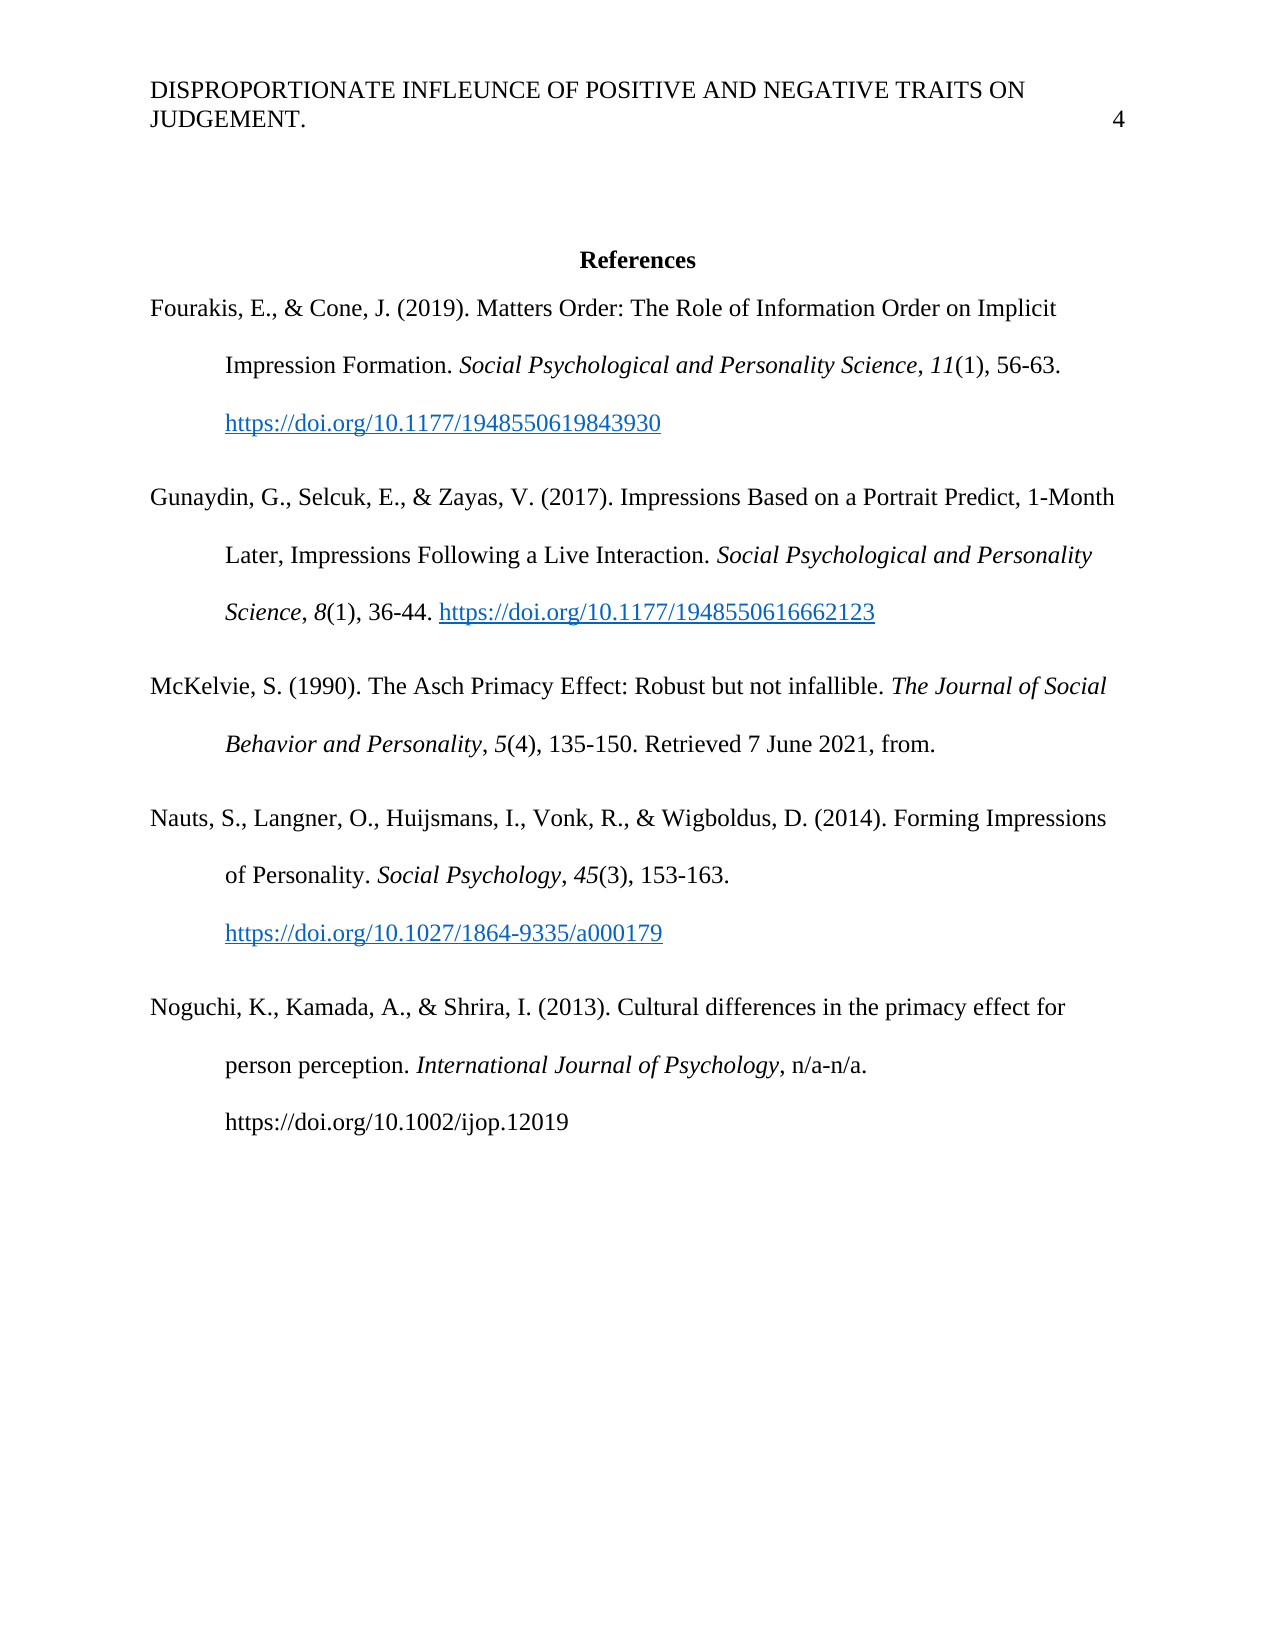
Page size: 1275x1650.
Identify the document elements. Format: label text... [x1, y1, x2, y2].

text Fourakis, E., & Cone, J. (2019). Matters Order: The Role of Information Order on Implicit Impression Formation. Social Psychological and Personality Science, 11(1), 56-63. https://doi.org/10.1177/1948550619843930 [150, 293, 1125, 437]
text Gunaydin, G., Selcuk, E., & Zayas, V. (2017). Impressions Based on a Portrait Predict, 1-Month Later, Impressions Following a Live Interaction. Social Psychological and Personality Science, 8(1), 36-44. https://doi.org/10.1177/1948550616662123 [150, 482, 1125, 626]
text References [150, 245, 1125, 274]
text McKelvie, S. (1990). The Asch Primacy Effect: Robust but not infallible. The Journal of Social Behavior and Personality, 5(4), 135-150. Retrieved 7 June 2021, from. [150, 671, 1125, 758]
text Nauts, S., Langner, O., Huijsmans, I., Vonk, R., & Wigboldus, D. (2014). Forming Impressions of Personality. Social Psychology, 45(3), 153-163. https://doi.org/10.1027/1864-9335/a000179 [150, 803, 1125, 947]
text Noguchi, K., Kamada, A., & Shrira, I. (2013). Cultural differences in the primacy effect for person perception. International Journal of Psychology, n/a-n/a. https://doi.org/10.1002/ijop.12019 [150, 992, 1125, 1136]
